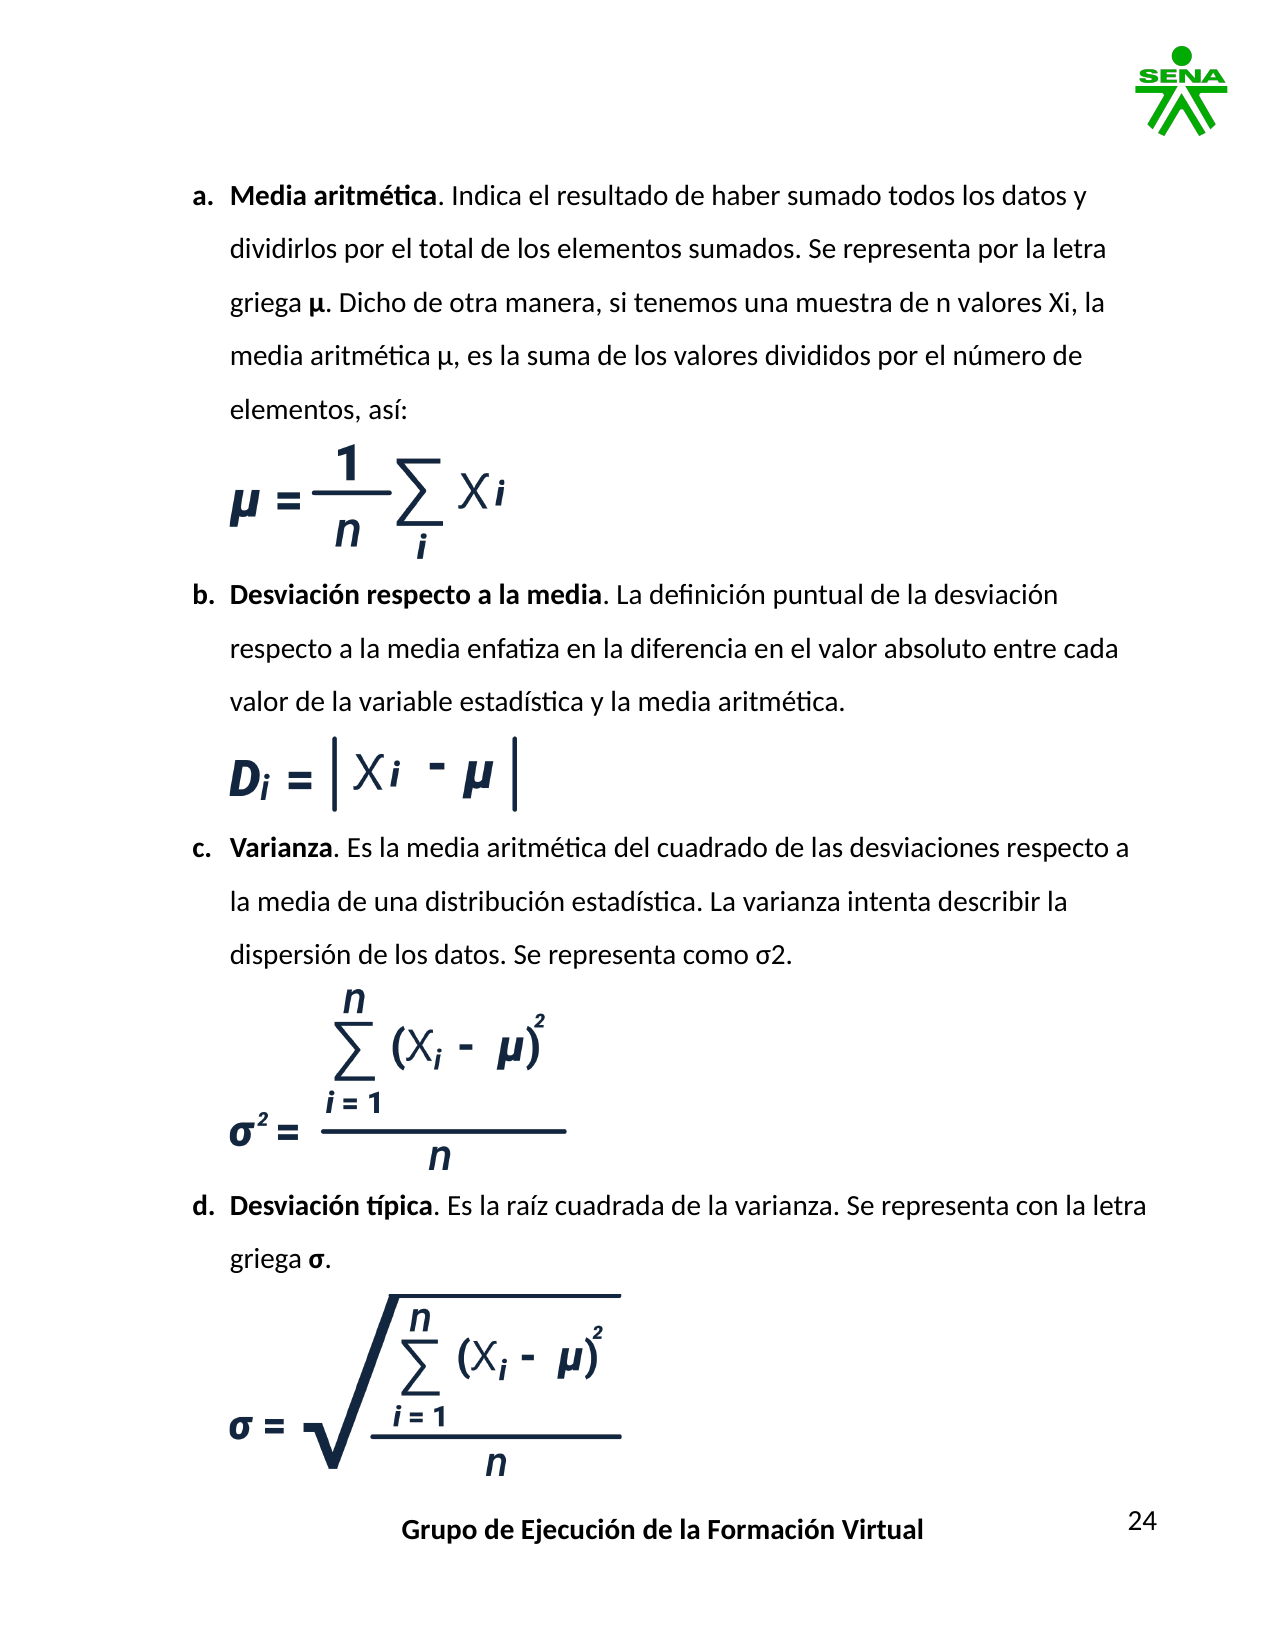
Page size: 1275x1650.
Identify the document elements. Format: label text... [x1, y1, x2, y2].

picture [229, 444, 505, 559]
list Desviación típica. Es la raíz cuadrada de la varianza. Se representa con la letra griega σ. [192, 1187, 1157, 1276]
picture [229, 1294, 622, 1476]
list Desviación respecto a la media. La definición puntual de la desviación respecto a la media enfatiza en la diferencia en el valor absoluto entre cada valor de la variable estadística y la media aritmética. [192, 576, 1157, 719]
picture [229, 989, 567, 1170]
picture [1135, 46, 1228, 136]
list Media aritmética. Indica el resultado de haber sumado todos los datos y dividirlos por el total de los elementos sumados. Se representa por la letra griega μ. Dicho de otra manera, si tenemos una muestra de n valores Xi, la media aritmética μ, es la suma de los valores divididos por el número de elementos, así: [192, 177, 1157, 427]
list Varianza. Es la media aritmética del cuadrado de las desviaciones respecto a la media de una distribución estadística. La varianza intenta describir la dispersión de los datos. Se representa como σ2. [192, 829, 1157, 972]
picture [229, 736, 517, 812]
